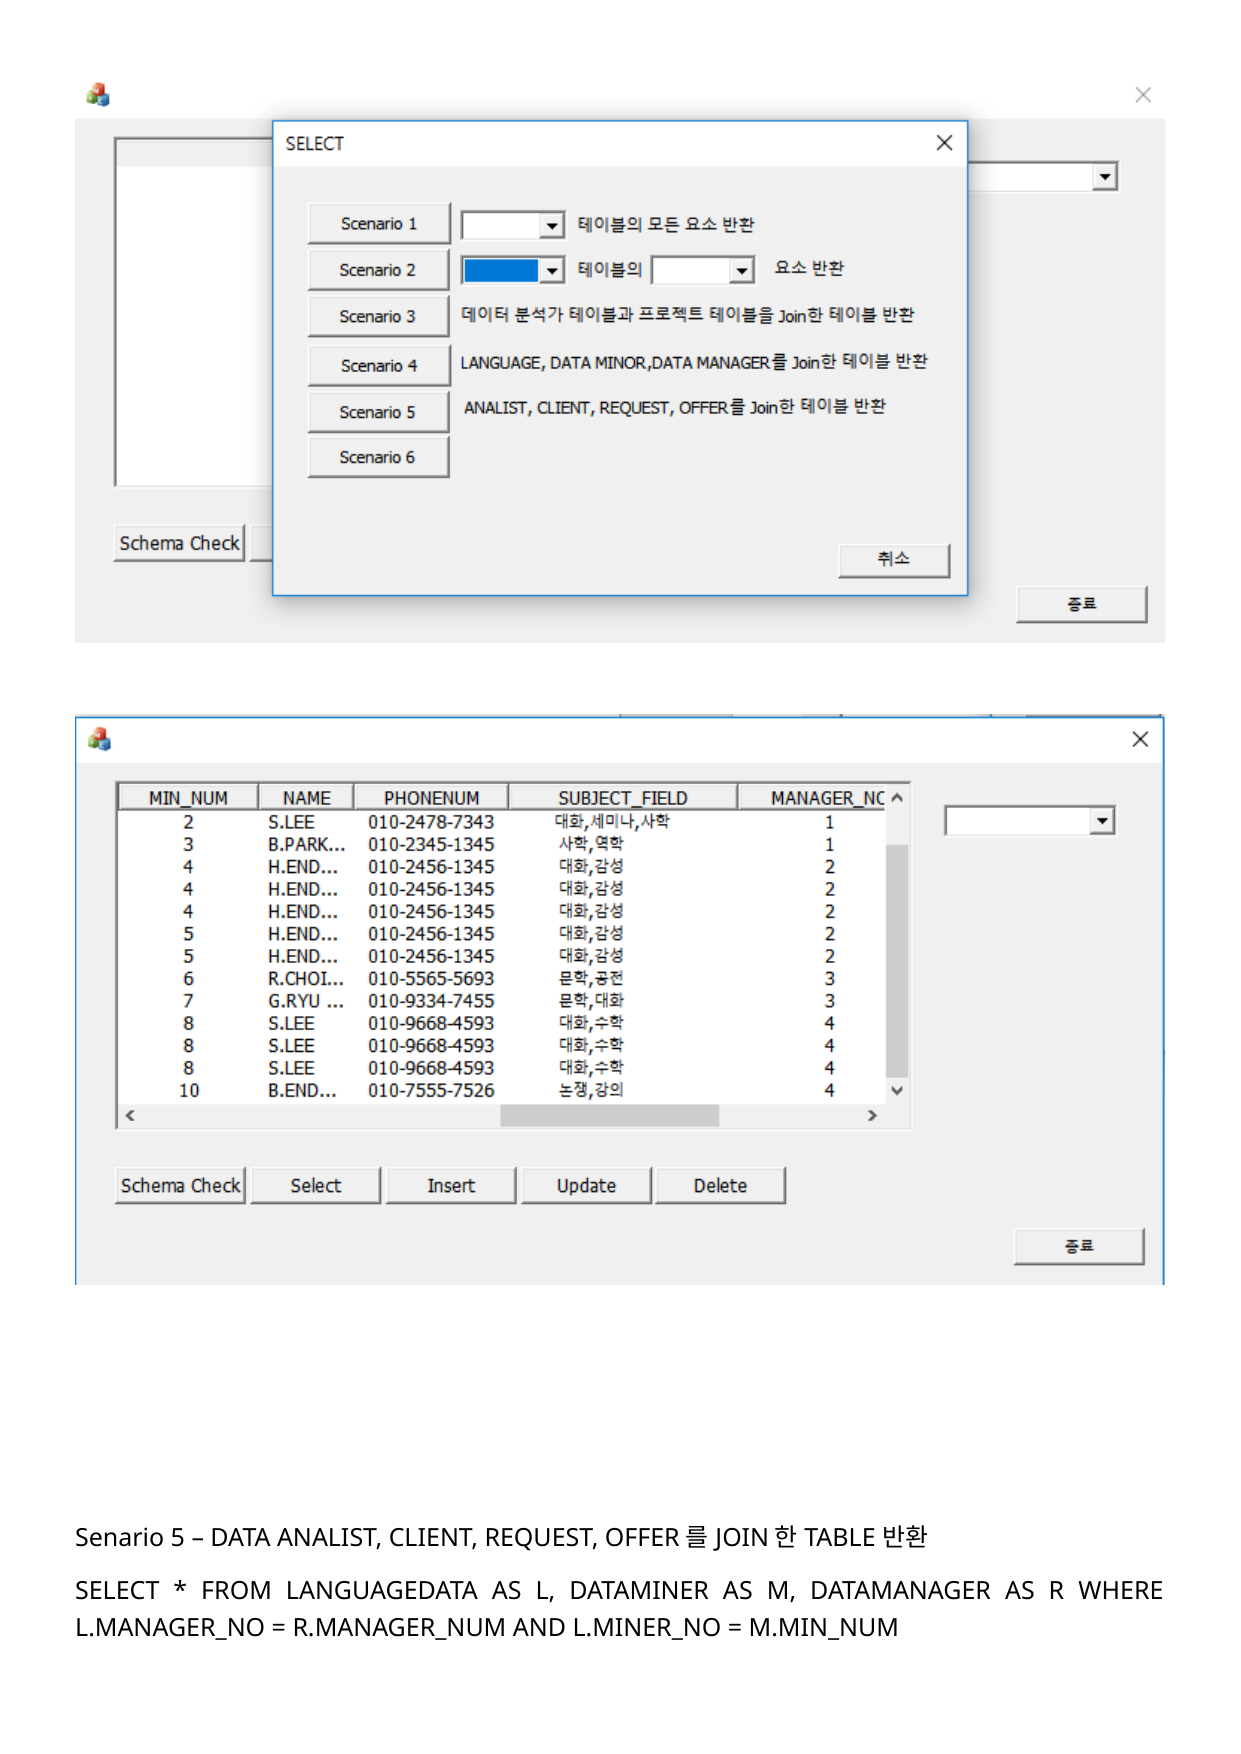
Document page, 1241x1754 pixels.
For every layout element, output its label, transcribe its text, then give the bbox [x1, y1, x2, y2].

text SELECT * FROM LANGUAGEDATA AS L, DATAMINER AS M, DATAMANAGER AS R WHERE L.MANAGER_NO = R.MANAGER_NUM AND L.MINER_NO = M.MIN_NUM [75, 1573, 1165, 1644]
picture [75, 714, 1166, 1285]
picture [75, 75, 1166, 643]
text Senario 5 – DATA ANALIST, CLIENT, REQUEST, OFFER를 JOIN한 TABLE 반환 [75, 1517, 1165, 1553]
